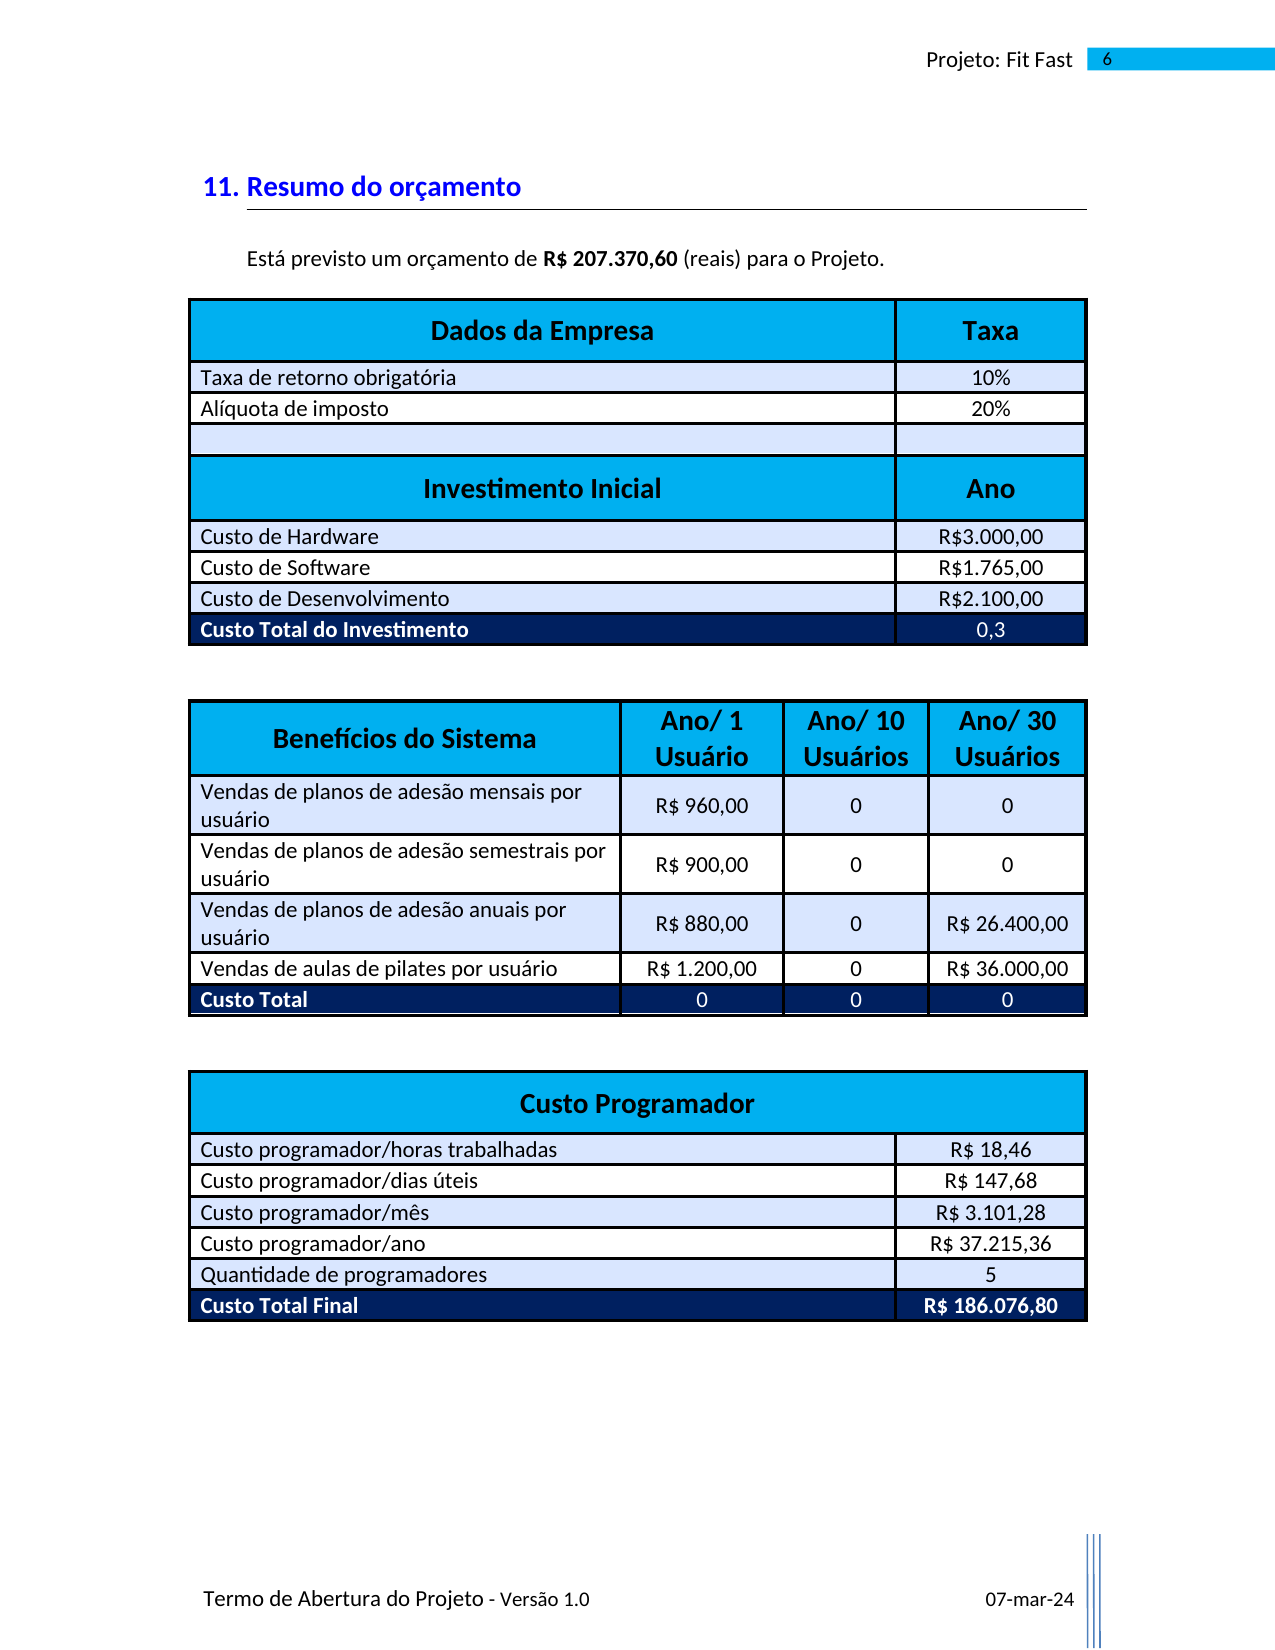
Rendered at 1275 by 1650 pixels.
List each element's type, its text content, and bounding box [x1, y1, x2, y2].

table_header Ano/ 1 Usuário [622, 703, 782, 774]
table_cell R$ 147,68 [897, 1166, 1084, 1194]
table_cell 10% [897, 363, 1084, 391]
table_cell R$ 9.000,00 [785, 836, 927, 892]
table_cell Alíquota de imposto [191, 394, 894, 422]
table_cell R$ 900,00 [622, 836, 782, 892]
table_cell Custo de Software [191, 553, 894, 581]
table_cell R$ 6.865,00 [897, 615, 1084, 643]
table_cell R$ 1.200,00 [622, 954, 782, 982]
table_header Benefícios do Sistema [191, 703, 619, 774]
table_cell Custo programador/dias úteis [191, 1166, 894, 1194]
table_cell R$ 118.200,00 [930, 986, 1084, 1013]
table_cell 20% [897, 394, 1084, 422]
table_header Custo Programador [191, 1073, 1084, 1132]
table_cell Custo Total Final [191, 1291, 894, 1319]
table_cell R$ 960,00 [622, 777, 782, 833]
table_cell R$ 8.800,00 [785, 895, 927, 951]
table_cell Custo programador/horas trabalhadas [191, 1135, 894, 1163]
table_cell R$ 3.940,00 [622, 986, 782, 1013]
table_cell R$ 39.400,00 [785, 986, 927, 1013]
table_cell Vendas de planos de adesão mensais por usuário [191, 777, 619, 833]
table_cell Vendas de aulas de pilates por usuário [191, 954, 619, 982]
table_cell Investimento Inicial [191, 457, 894, 519]
table_cell Vendas de planos de adesão anuais por usuário [191, 895, 619, 951]
table_cell R$ 37.215,36 [897, 1229, 1084, 1257]
table_cell R$2.100,00 [897, 584, 1084, 612]
table_cell R$ 18,46 [897, 1135, 1084, 1163]
table_cell R$ 36.000,00 [930, 954, 1084, 982]
table_cell R$ 28.800,00 [930, 777, 1084, 833]
table_cell Custo de Desenvolvimento [191, 584, 894, 612]
table_cell Custo Total [191, 986, 619, 1013]
table_cell R$ 186.076,80 [897, 1291, 1084, 1319]
table_cell [191, 425, 894, 453]
table_cell R$ 880,00 [622, 895, 782, 951]
table_header Ano/ 30 Usuários [930, 703, 1084, 774]
table_cell R$1.765,00 [897, 553, 1084, 581]
subtitle Resumo do orçamento [202, 168, 1087, 204]
table_cell Custo programador/mês [191, 1198, 894, 1226]
table_header Dados da Empresa [191, 301, 894, 360]
table_cell R$ 26.400,00 [930, 895, 1084, 951]
table_cell Ano [897, 457, 1084, 519]
table_cell Custo Total do Investimento [191, 615, 894, 643]
table_cell R$ 9.600,00 [785, 777, 927, 833]
table_cell R$ 3.101,28 [897, 1198, 1084, 1226]
table_cell R$ 12.000,00 [785, 954, 927, 982]
table_cell R$3.000,00 [897, 522, 1084, 550]
table_header Ano/ 10 Usuários [785, 703, 927, 774]
table_cell Custo programador/ano [191, 1229, 894, 1257]
table_cell Quantidade de programadores [191, 1260, 894, 1288]
text Está previsto um orçamento de R$ 207.370,60 (reais) para o Projeto. [247, 244, 1087, 272]
table_cell 5 [897, 1260, 1084, 1288]
table_cell Custo de Hardware [191, 522, 894, 550]
table_cell Vendas de planos de adesão semestrais por usuário [191, 836, 619, 892]
table_cell R$ 27.000,00 [930, 836, 1084, 892]
table_header Taxa [897, 301, 1084, 360]
table_cell Taxa de retorno obrigatória [191, 363, 894, 391]
table_cell [897, 425, 1084, 453]
